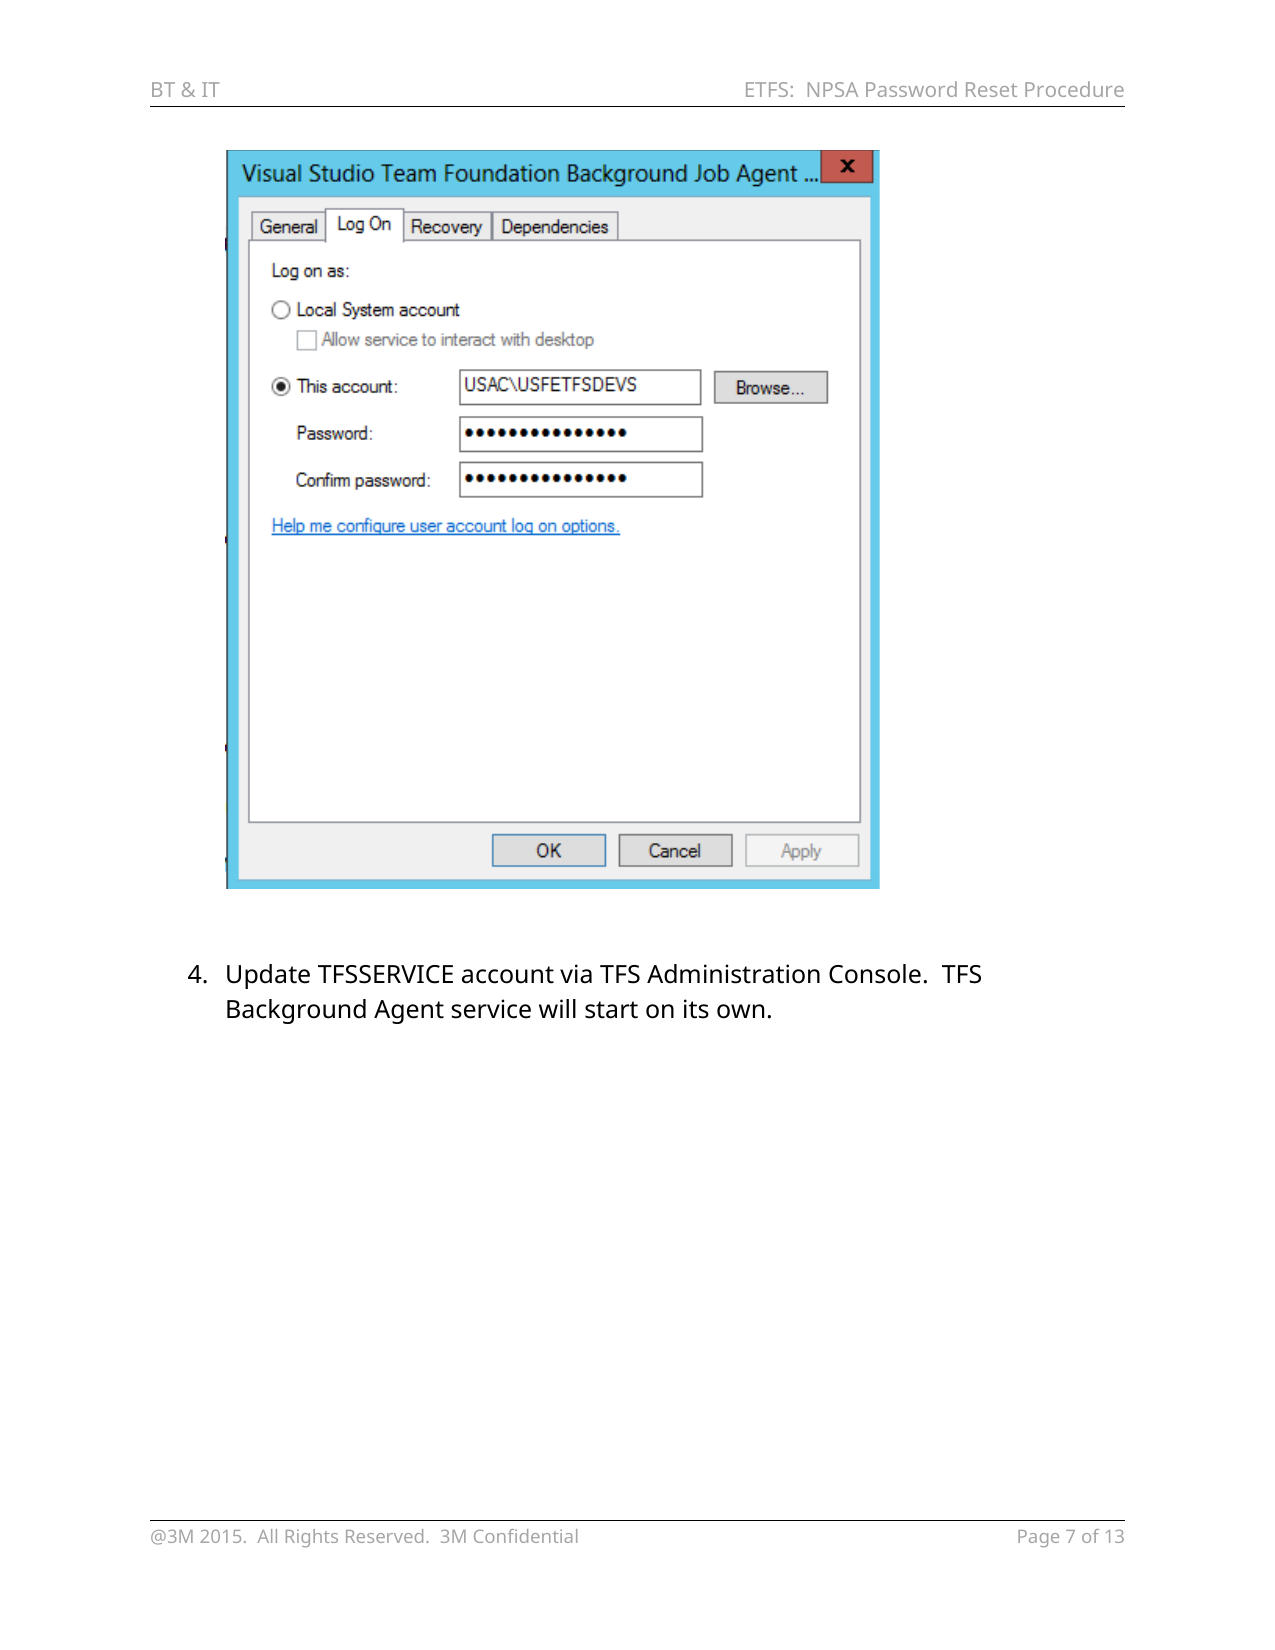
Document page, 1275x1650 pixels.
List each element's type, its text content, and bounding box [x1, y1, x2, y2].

list Update TFSSERVICE account via TFS Administration Console. TFS Background Agent service will start on its own. [187, 957, 1125, 1025]
picture [225, 150, 880, 889]
